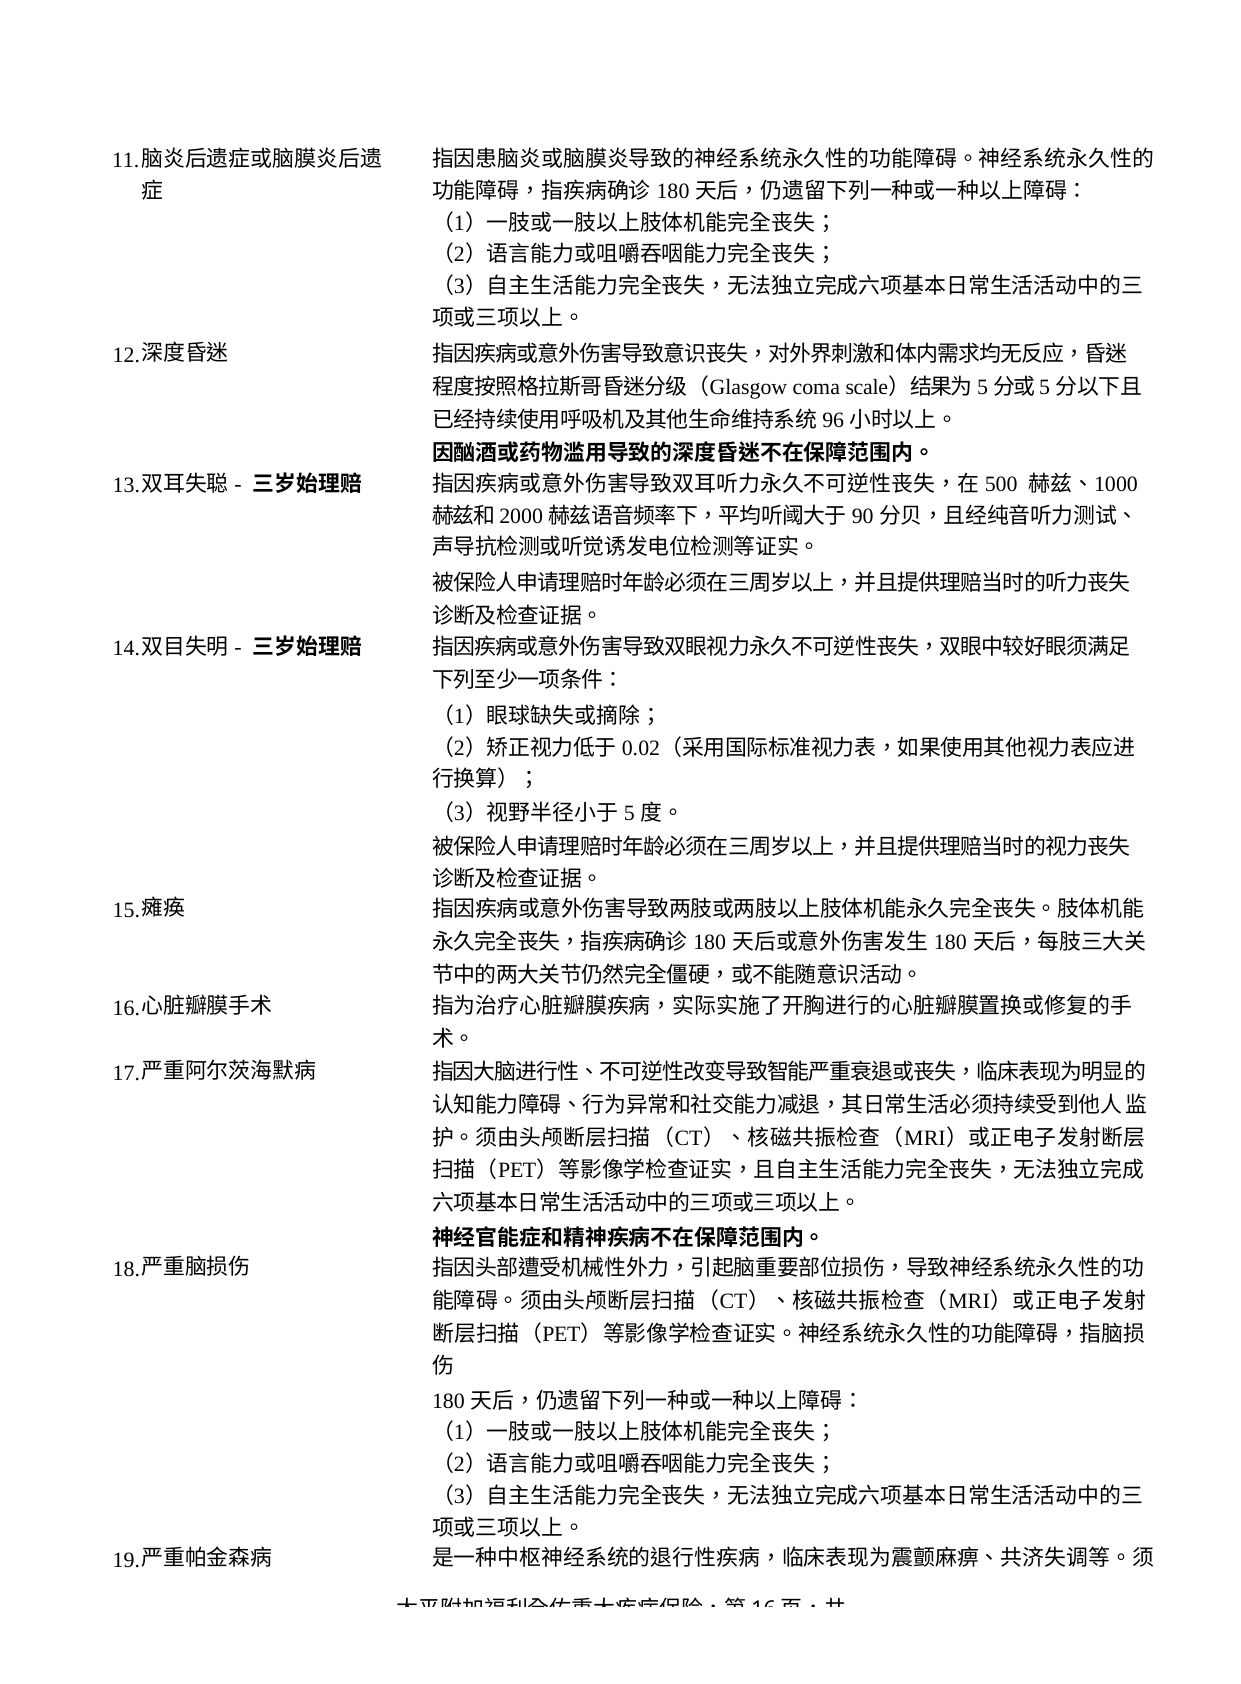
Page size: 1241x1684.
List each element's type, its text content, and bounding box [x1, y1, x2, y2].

table_cell 指因疾病或意外伤害导致意识丧失，对外界刺激和体内需求均无反应，昏迷程度按照格拉斯哥昏迷分级（Glasgow coma scale）结果为 5 分或 5 分以下且已经持续使用呼吸机及其他生命维持系统 96 小时以上。 因酗酒或药物滥用导致的深度昏迷不在保障范围内。 [415, 338, 1175, 468]
table_cell 指因大脑进行性、不可逆性改变导致智能严重衰退或丧失，临床表现为明显的认知能力障碍、行为异常和社交能力减退，其日常生活必须持续受到他人监护。须由头颅断层扫描（CT）、核磁共振检查（MRI）或正电子发射断层扫描（PET）等影像学检查证实，且自主生活能力完全丧失，无法独立完成六项基本日常生活活动中的三项或三项以上。 神经官能症和精神疾病不在保障范围内。 [415, 1056, 1175, 1252]
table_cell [415, 1543, 1175, 1596]
table_cell 12. [91, 338, 140, 468]
table_cell 深度昏迷 [140, 338, 415, 468]
table_cell 指因疾病或意外伤害导致两肢或两肢以上肢体机能永久完全丧失。肢体机能永久完全丧失，指疾病确诊 180 天后或意外伤害发生 180 天后，每肢三大关节中的两大关节仍然完全僵硬，或不能随意识活动。 [415, 894, 1175, 991]
table_cell 瘫痪 [140, 894, 415, 991]
table_header 指因患脑炎或脑膜炎导致的神经系统永久性的功能障碍。神经系统永久性的 功能障碍，指疾病确诊 180 天后，仍遗留下列一种或一种以上障碍： （1）一肢或一肢以上肢体机能完全丧失； （2）语言能力或咀嚼吞咽能力完全丧失； （3）自主生活能力完全丧失，无法独立完成六项基本日常生活活动中的三项或三项以上。 [415, 148, 1175, 338]
table_cell 指因疾病或意外伤害导致双眼视力永久不可逆性丧失，双眼中较好眼须满足下列至少一项条件： （1）眼球缺失或摘除； （2）矫正视力低于 0.02（采用国际标准视力表，如果使用其他视力表应进行换算）； （3）视野半径小于 5 度。 被保险人申请理赔时年龄必须在三周岁以上，并且提供理赔当时的视力丧失诊断及检查证据。 [415, 631, 1175, 893]
table_cell 17. [91, 1056, 140, 1252]
table_cell 严重帕金森病 [140, 1543, 415, 1596]
table_cell 16. [91, 991, 140, 1056]
table_cell 13. [91, 468, 140, 631]
table_header 脑炎后遗症或脑膜炎后遗 症 [140, 148, 415, 338]
table_cell 指因头部遭受机械性外力，引起脑重要部位损伤，导致神经系统永久性的功能障碍。须由头颅断层扫描（CT）、核磁共振检查（MRI）或正电子发射断层扫描（PET）等影像学检查证实。神经系统永久性的功能障碍，指脑损伤 180 天后，仍遗留下列一种或一种以上障碍： （1）一肢或一肢以上肢体机能完全丧失； （2）语言能力或咀嚼吞咽能力完全丧失； （3）自主生活能力完全丧失，无法独立完成六项基本日常生活活动中的三项或三项以上。 [415, 1252, 1175, 1543]
table_cell 指为治疗心脏瓣膜疾病，实际实施了开胸进行的心脏瓣膜置换或修复的手 术。 [415, 991, 1175, 1056]
table_cell 严重阿尔茨海默病 [140, 1056, 415, 1252]
table_cell 严重脑损伤 [140, 1252, 415, 1543]
table_header 11. [91, 148, 140, 338]
table_cell 双耳失聪 - 三岁始理赔 [140, 468, 415, 631]
table_cell 14. [91, 631, 140, 893]
table_cell 心脏瓣膜手术 [140, 991, 415, 1056]
table_cell 15. [91, 894, 140, 991]
table_cell 18. [91, 1252, 140, 1543]
table_cell 19. [91, 1543, 140, 1596]
table_cell 指因疾病或意外伤害导致双耳听力永久不可逆性丧失，在 500 赫兹、1000 赫兹和 2000 赫兹语音频率下，平均听阈大于 90 分贝，且经纯音听力测试、声导抗检测或听觉诱发电位检测等证实。 被保险人申请理赔时年龄必须在三周岁以上，并且提供理赔当时的听力丧失诊断及检查证据。 [415, 468, 1175, 631]
table_cell 双目失明 - 三岁始理赔 [140, 631, 415, 893]
